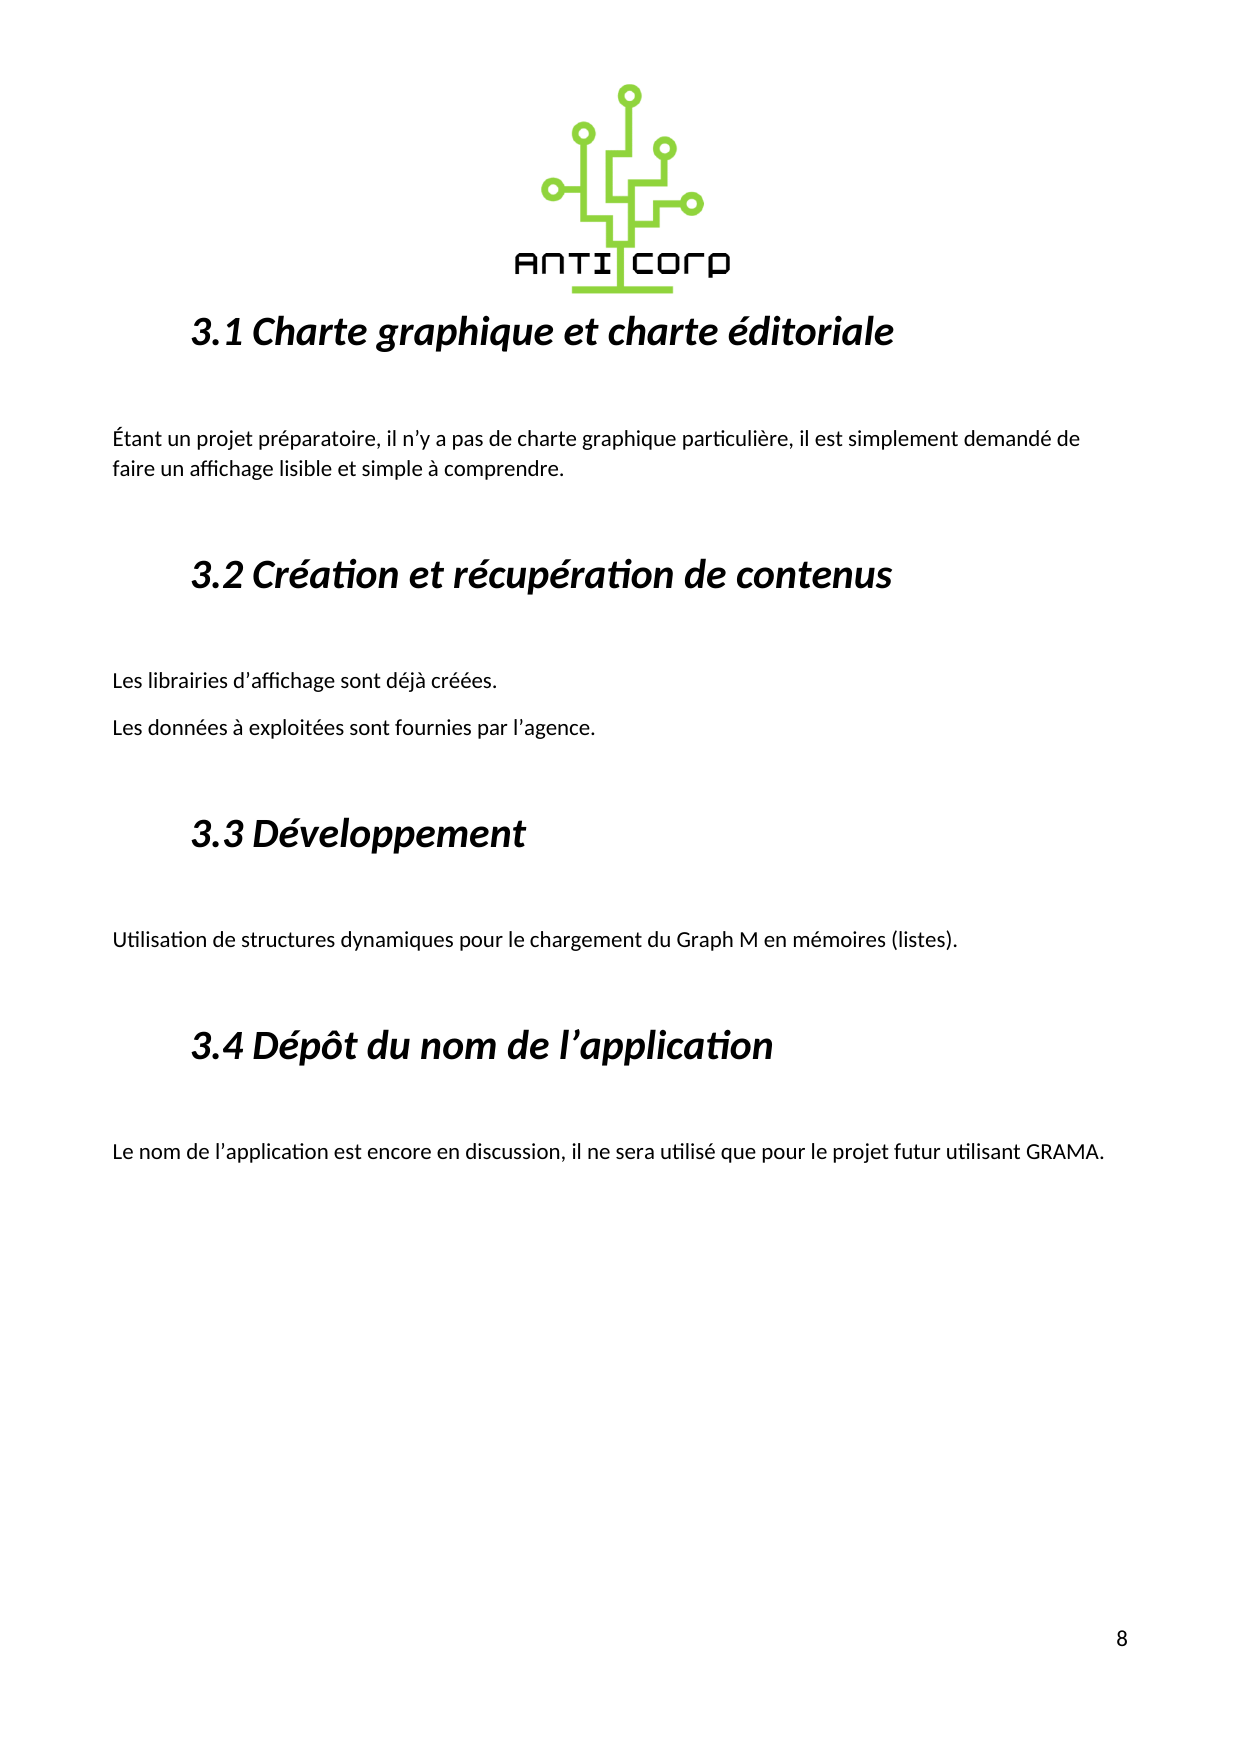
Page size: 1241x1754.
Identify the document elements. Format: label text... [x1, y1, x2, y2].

text Utilisation de structures dynamiques pour le chargement du Graph M en mémoires (listes). [112, 925, 1128, 953]
text 3.4 Dépôt du nom de l’application [189, 1019, 1128, 1070]
text Les données à exploitées sont fournies par l’agence. [112, 713, 1128, 741]
text 3.3 Développement [189, 807, 1128, 858]
text Étant un projet préparatoire, il n’y a pas de charte graphique particulière, il est simplement demandé de faire un affichage lisible et simple à comprendre. [112, 424, 1128, 482]
text 3.2 Création et récupération de contenus [189, 548, 1128, 599]
text Les librairies d’affichage sont déjà créées. [112, 666, 1128, 694]
text Le nom de l’application est encore en discussion, il ne sera utilisé que pour le projet futur utilisant GRAMA. [112, 1137, 1128, 1166]
text 3.1 Charte graphique et charte éditoriale [189, 305, 1128, 356]
picture [504, 73, 736, 306]
